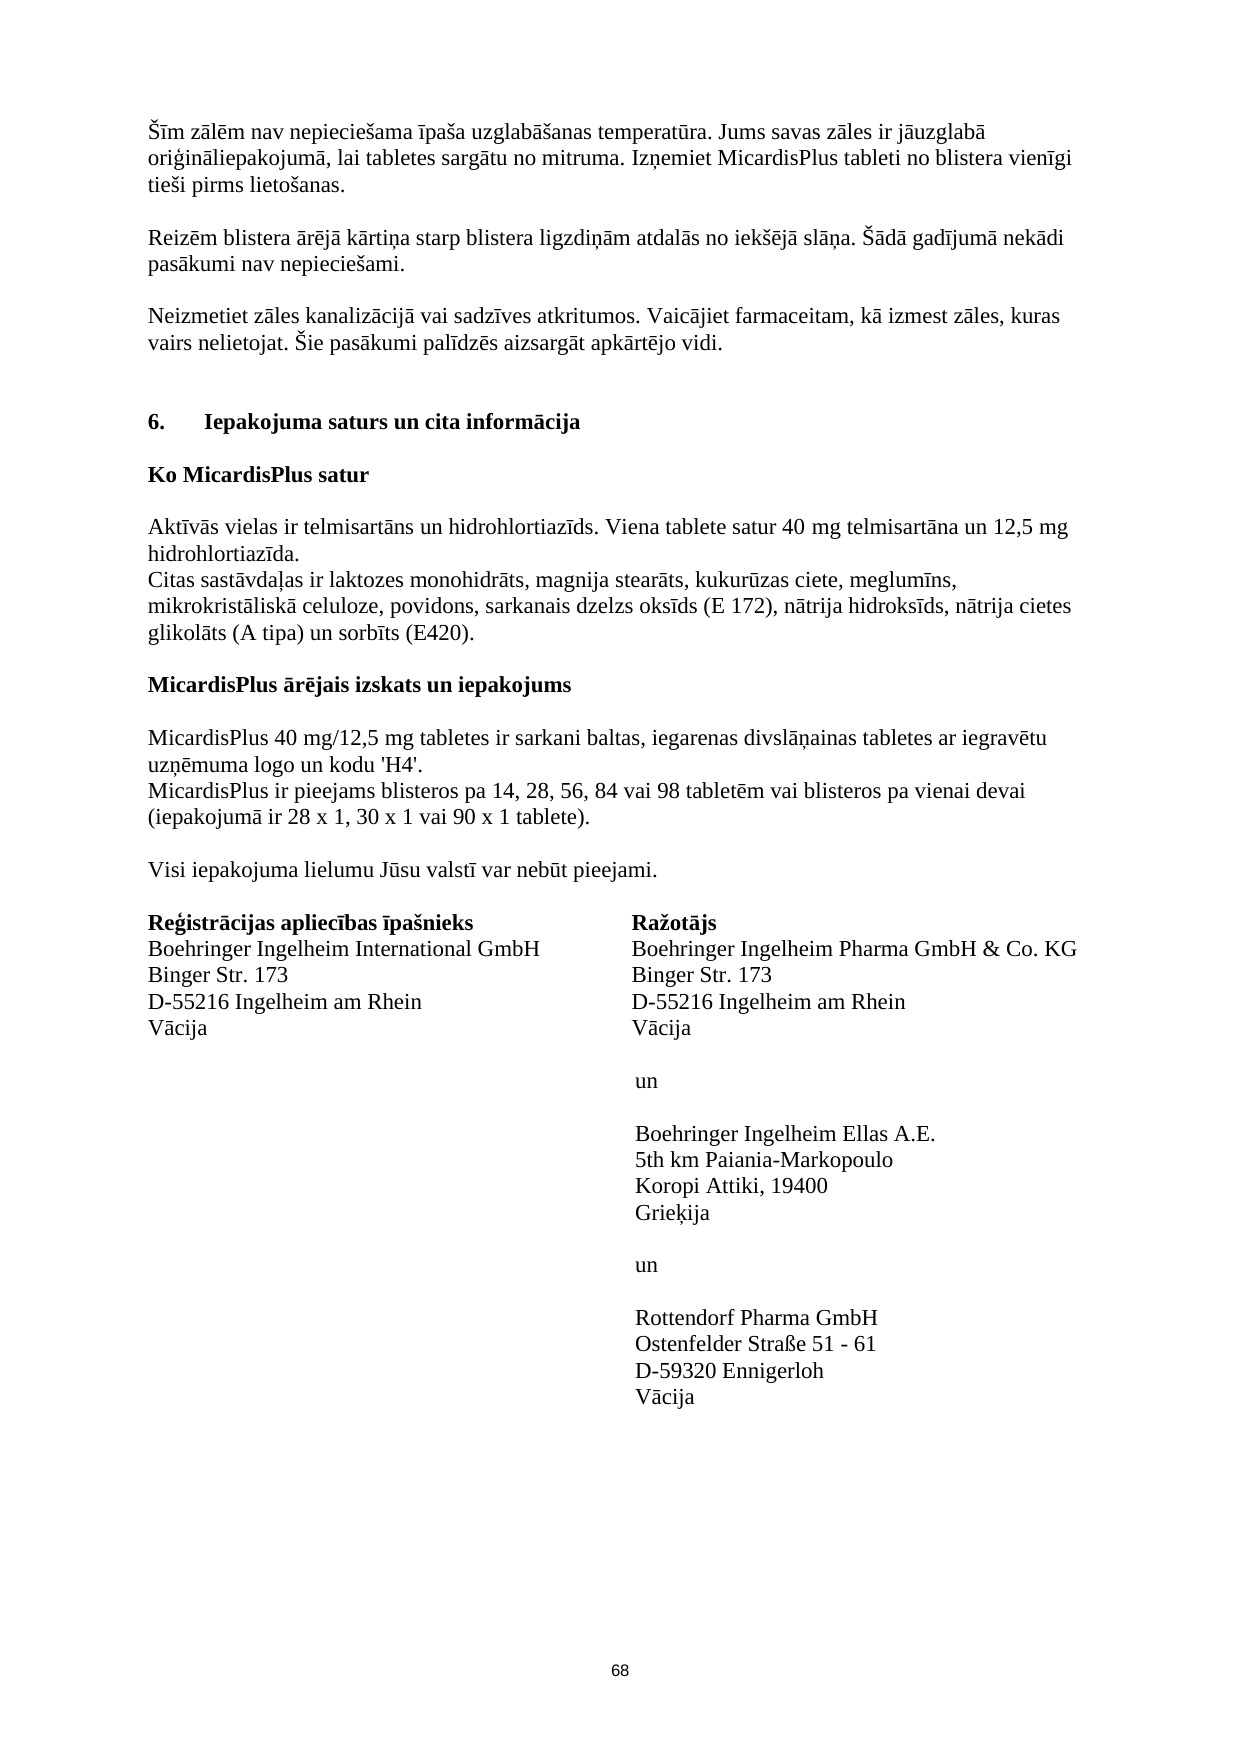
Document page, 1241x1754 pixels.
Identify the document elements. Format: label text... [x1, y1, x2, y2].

list Boehringer Ingelheim Ellas A.E. [635, 1119, 1092, 1146]
table_header Reģistrācijas apliecības īpašnieks Boehringer Ingelheim International GmbH Binger Str. 173 D-55216 Ingelheim am Rhein Vācija [136, 909, 620, 1041]
text Vācija [635, 1383, 1092, 1409]
text un [635, 1067, 1092, 1093]
list 5th km Paiania-Markopoulo [635, 1146, 1092, 1172]
text 6. Iepakojuma saturs un cita informācija [148, 408, 1092, 434]
text un [635, 1251, 1092, 1278]
table_header Ražotājs Boehringer Ingelheim Pharma GmbH & Co. KG Binger Str. 173 D-55216 Ingelheim am Rhein Vācija [620, 909, 1104, 1041]
text Šīm zālēm nav nepieciešama īpaša uzglabāšanas temperatūra. Jums savas zāles ir jāuzglabā oriģināliepakojumā, lai tabletes sargātu no mitruma. Izņemiet MicardisPlus tableti no blistera vienīgi tieši pirms lietošanas. [148, 118, 1093, 197]
text Ostenfelder Straße 51 - 61 [635, 1330, 1092, 1357]
text D-59320 Ennigerloh [635, 1357, 1092, 1383]
text Neizmetiet zāles kanalizācijā vai sadzīves atkritumos. Vaicājiet farmaceitam, kā izmest zāles, kuras vairs nelietojat. Šie pasākumi palīdzēs aizsargāt apkārtējo vidi. [148, 303, 1092, 355]
list Grieķija [635, 1199, 1092, 1225]
text Ko MicardisPlus satur [148, 461, 1092, 487]
text Aktīvās vielas ir telmisartāns un hidrohlortiazīds. Viena tablete satur 40 mg telmisartāna un 12,5 mg hidrohlortiazīda. [148, 513, 1092, 566]
list Koropi Attiki, 19400 [635, 1172, 1092, 1199]
text Rottendorf Pharma GmbH [635, 1304, 1092, 1330]
text MicardisPlus ārējais izskats un iepakojums [148, 672, 1092, 698]
text MicardisPlus 40 mg/12,5 mg tabletes ir sarkani baltas, iegarenas divslāņainas tabletes ar iegravētu uzņēmuma logo un kodu 'H4'. [148, 724, 1092, 777]
text MicardisPlus ir pieejams blisteros pa 14, 28, 56, 84 vai 98 tabletēm vai blisteros pa vienai devai (iepakojumā ir 28 x 1, 30 x 1 vai 90 x 1 tablete). [148, 777, 1092, 830]
text Visi iepakojuma lielumu Jūsu valstī var nebūt pieejami. [148, 856, 1092, 882]
text Reizēm blistera ārējā kārtiņa starp blistera ligzdiņām atdalās no iekšējā slāņa. Šādā gadījumā nekādi pasākumi nav nepieciešami. [148, 223, 1092, 276]
text Citas sastāvdaļas ir laktozes monohidrāts, magnija stearāts, kukurūzas ciete, meglumīns, mikrokristāliskā celuloze, povidons, sarkanais dzelzs oksīds (E 172), nātrija hidroksīds, nātrija cietes glikolāts (A tipa) un sorbīts (E420). [148, 566, 1092, 645]
